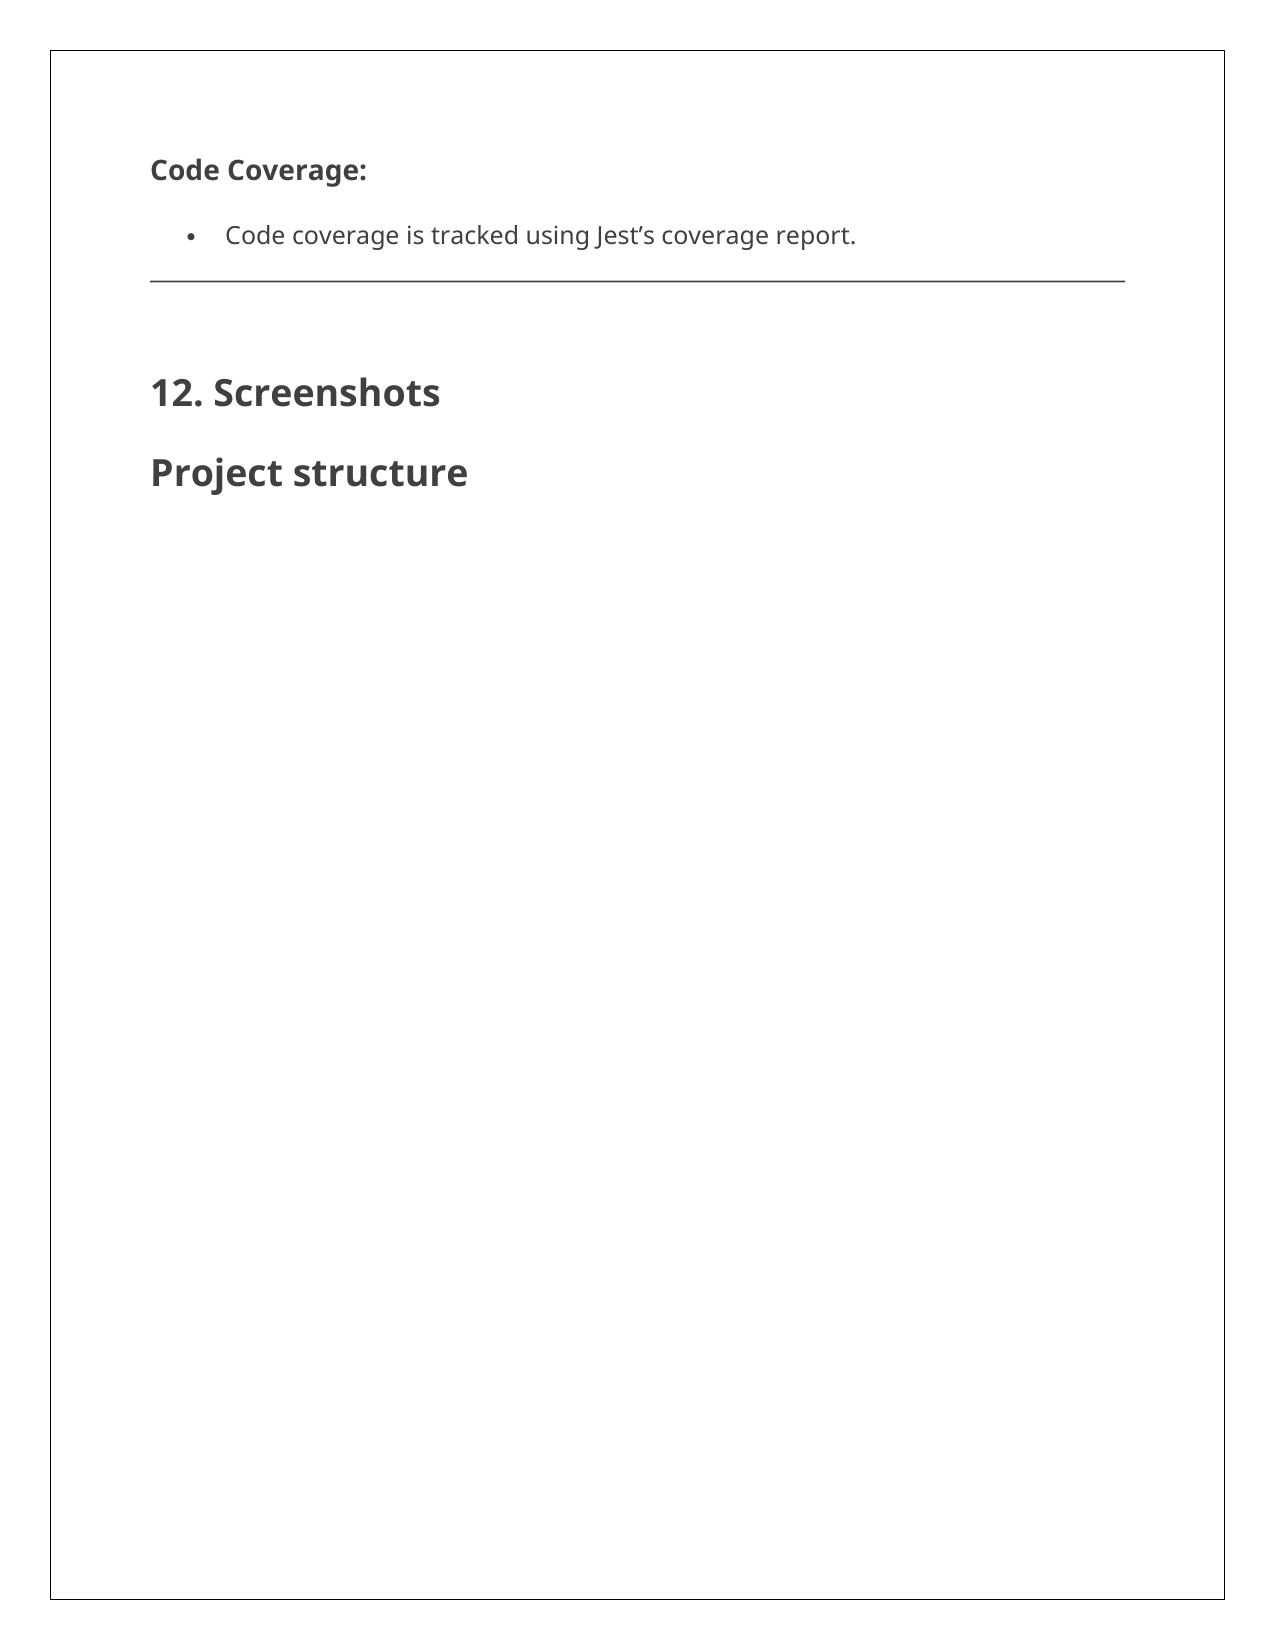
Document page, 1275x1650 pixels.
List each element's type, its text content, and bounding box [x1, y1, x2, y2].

list Code coverage is tracked using Jest’s coverage report. [187, 217, 1125, 252]
text Code Coverage: [150, 150, 1125, 188]
text 12. Screenshots [150, 366, 1125, 417]
text Project structure [150, 446, 1125, 497]
